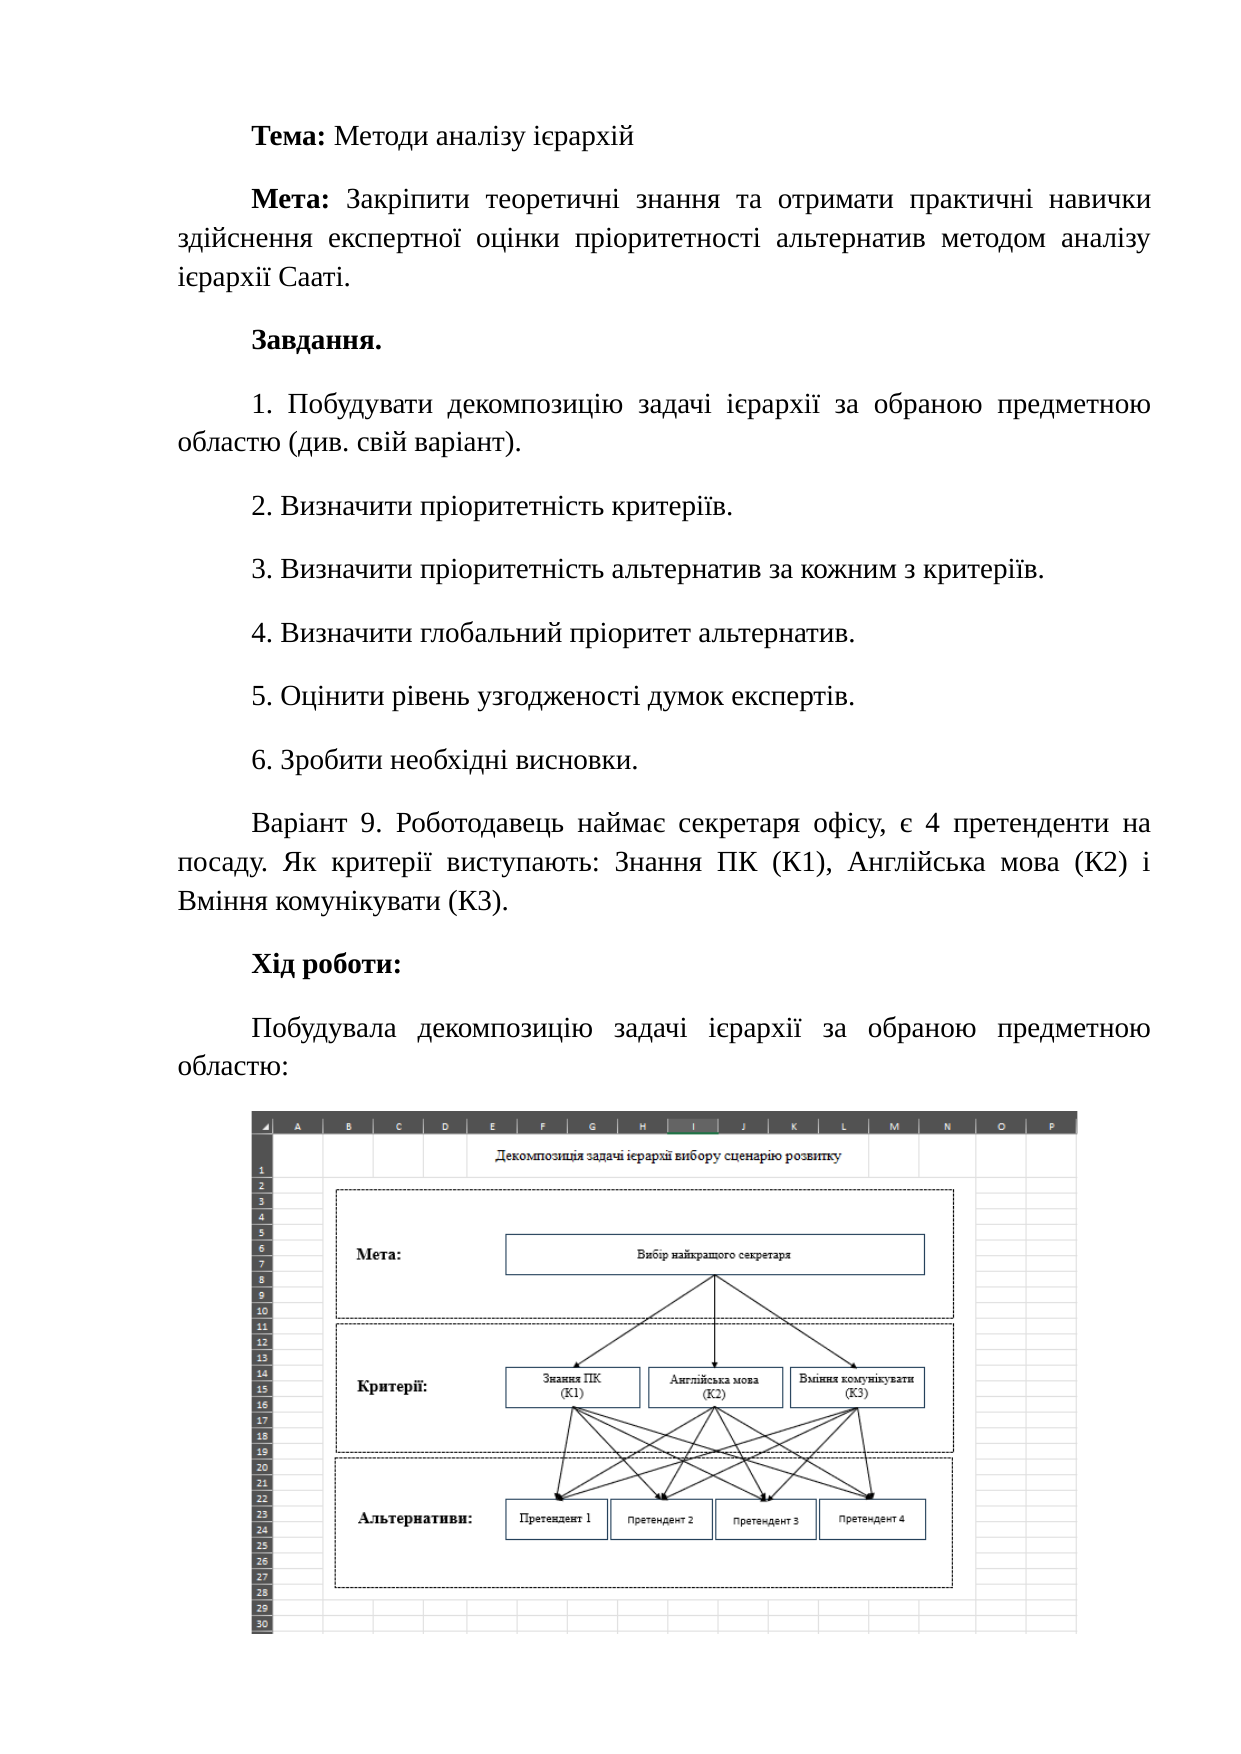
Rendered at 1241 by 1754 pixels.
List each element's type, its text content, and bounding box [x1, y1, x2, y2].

text Варіант 9. Роботодавець наймає секретаря офісу, є 4 претенденти на посаду. Як критерії виступають: Знання ПК (К1), Англійська мова (К2) і Вміння комунікувати (К3). [177, 806, 1152, 916]
text Хід роботи: [177, 946, 1152, 980]
text Мета: Закріпити теоретичні знання та отримати практичні навички здійснення експертної оцінки пріоритетності альтернатив методом аналізу ієрархії Сааті. [177, 182, 1152, 292]
text Побудувала декомпозицію задачі ієрархії за обраною предметною областю: [177, 1010, 1152, 1082]
text 3. Визначити пріоритетність альтернатив за кожним з критеріїв. [177, 551, 1152, 585]
text 1. Побудувати декомпозицію задачі ієрархії за обраною предметною областю (див. свій варіант). [177, 386, 1152, 458]
text 5. Оцінити рівень узгодженості думок експертів. [177, 678, 1152, 712]
text Завдання. [177, 322, 1152, 356]
text Тема: Методи аналізу ієрархій [177, 118, 1152, 152]
text 6. Зробити необхідні висновки. [177, 742, 1152, 776]
picture [251, 1111, 1078, 1634]
text 2. Визначити пріоритетність критеріїв. [177, 488, 1152, 521]
text 4. Визначити глобальний пріоритет альтернатив. [177, 615, 1152, 648]
